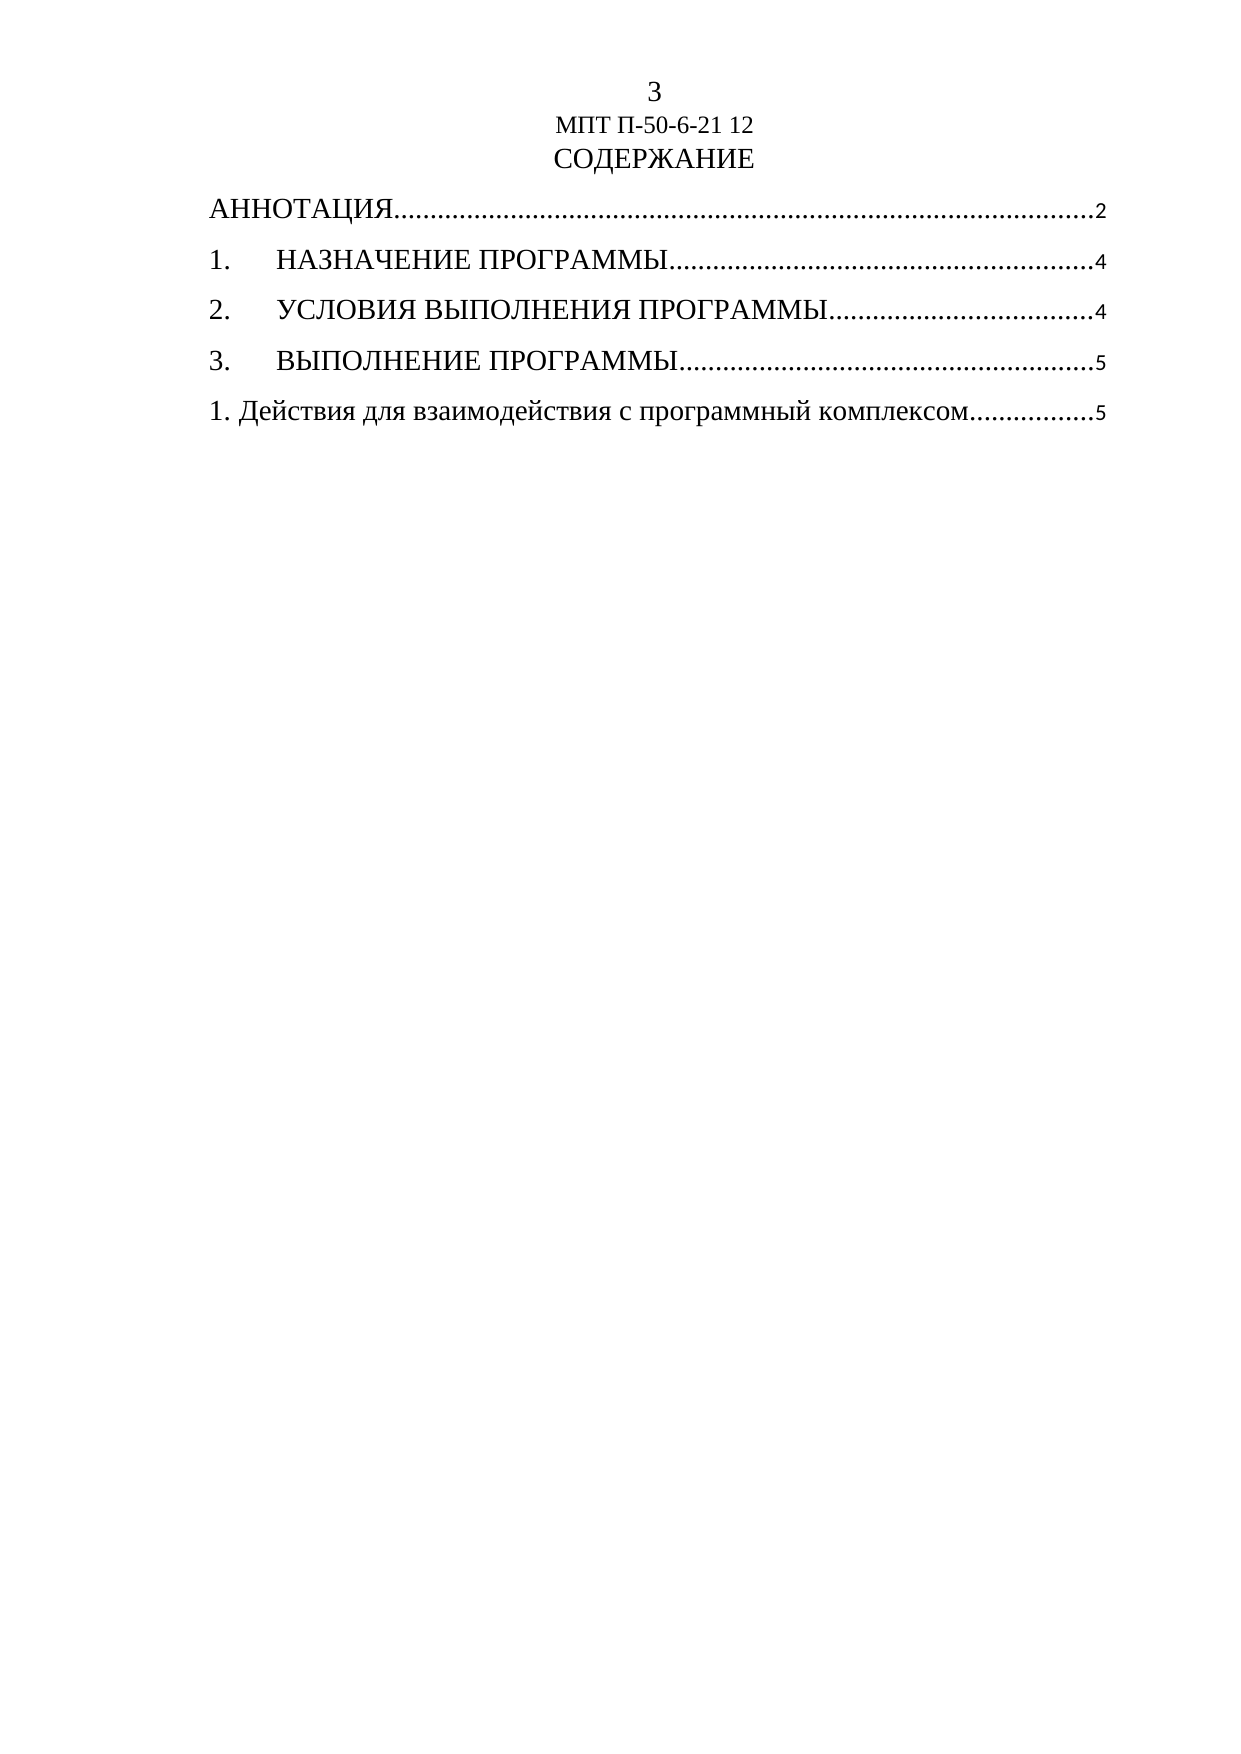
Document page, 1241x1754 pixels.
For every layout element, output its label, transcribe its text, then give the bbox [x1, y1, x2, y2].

text СОДЕРЖАНИЕ [274, 141, 1033, 175]
text 1. НАЗНАЧЕНИЕ ПРОГРАММЫ 4 [209, 242, 1101, 276]
text АННОТАЦИЯ 2 [209, 192, 1101, 225]
text 2. УСЛОВИЯ ВЫПОЛНЕНИЯ ПРОГРАММЫ 4 [209, 292, 1101, 326]
text 3. ВЫПОЛНЕНИЕ ПРОГРАММЫ 5 [209, 343, 1101, 376]
text 1. Действия для взаимодействия с программный комплексом 5 [209, 393, 1101, 426]
